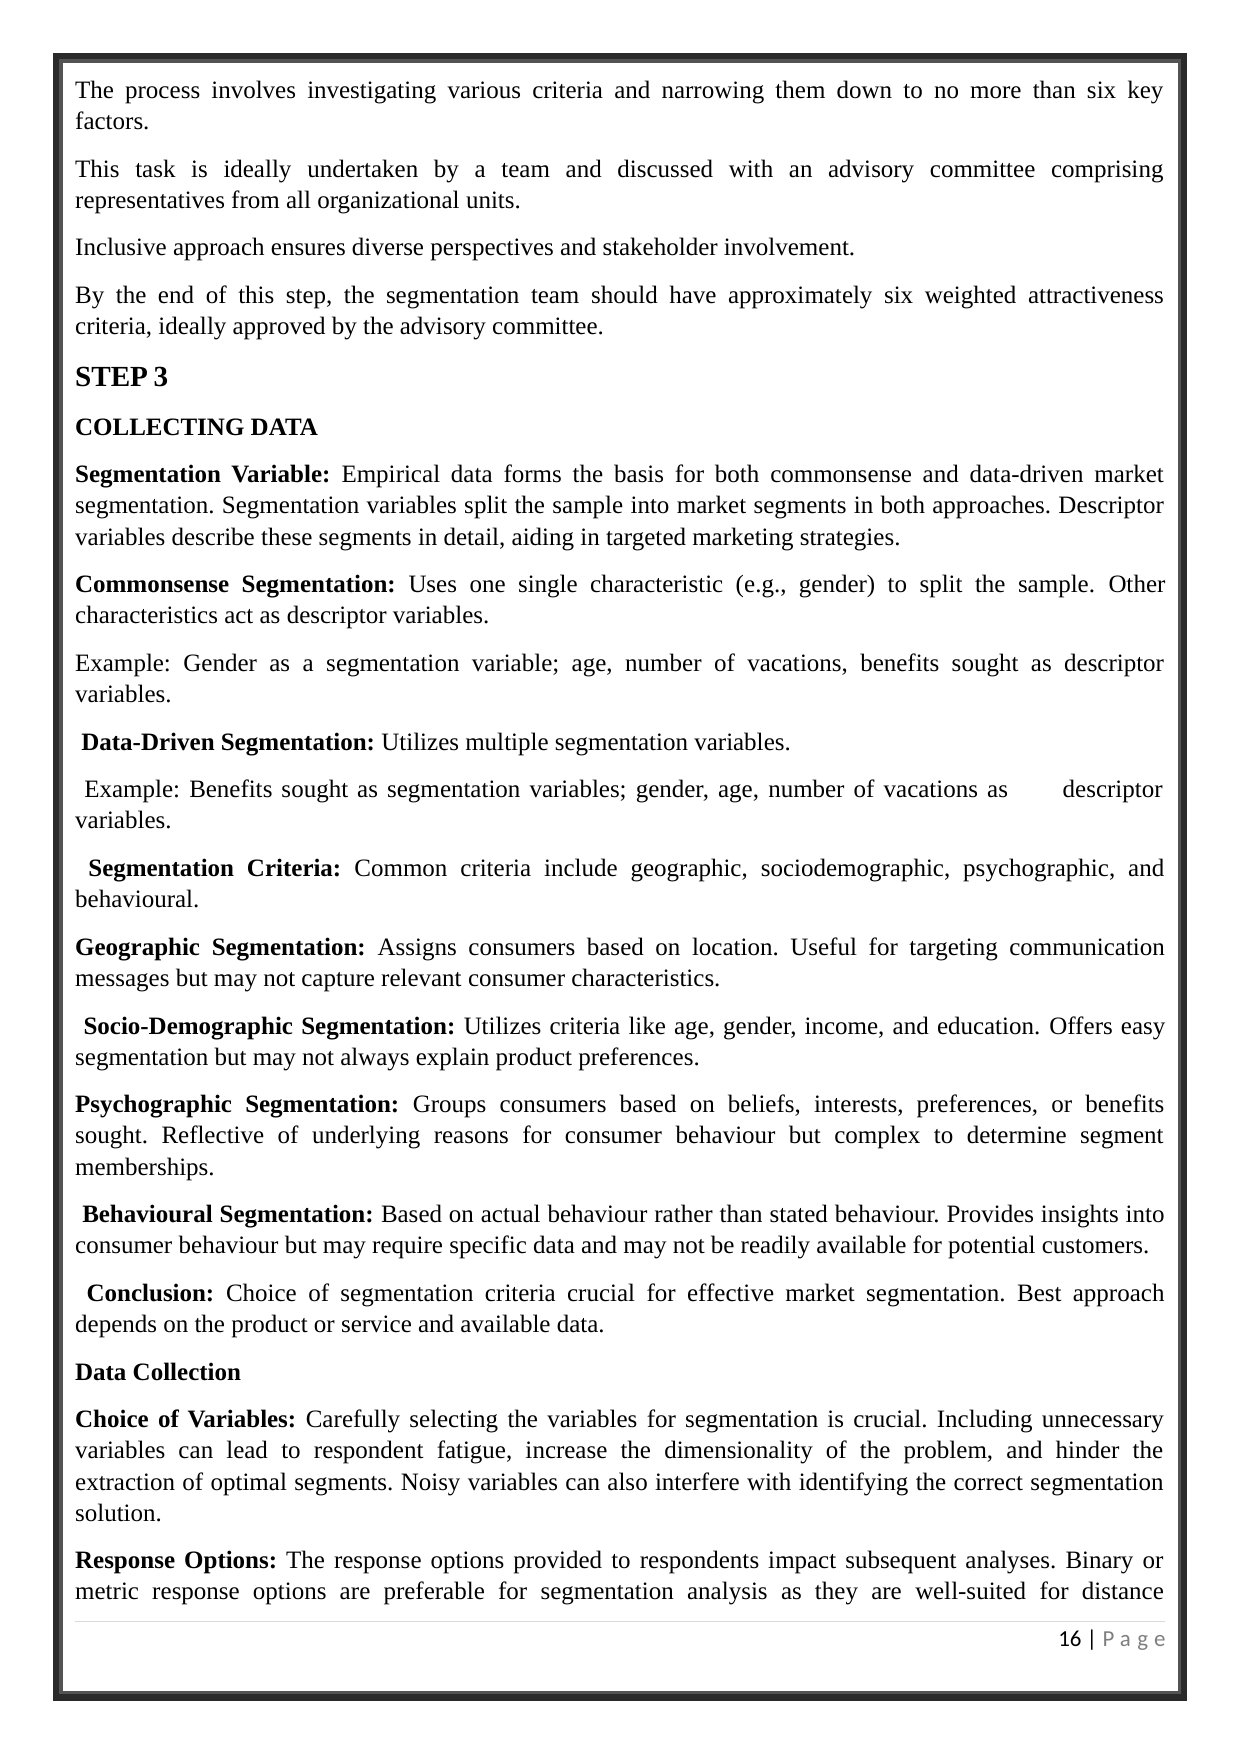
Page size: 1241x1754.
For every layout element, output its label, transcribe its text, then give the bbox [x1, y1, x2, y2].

text Conclusion: Choice of segmentation criteria crucial for effective market segmentation. Best approach depends on the product or service and available data. [75, 1278, 1165, 1338]
text Data Collection [75, 1357, 1165, 1386]
text Socio-Demographic Segmentation: Utilizes criteria like age, gender, income, and education. Offers easy segmentation but may not always explain product preferences. [75, 1011, 1165, 1071]
text Commonsense Segmentation: Uses one single characteristic (e.g., gender) to split the sample. Other characteristics act as descriptor variables. [75, 569, 1165, 629]
text Choice of Variables: Carefully selecting the variables for segmentation is crucial. Including unnecessary variables can lead to respondent fatigue, increase the dimensionality of the problem, and hinder the extraction of optimal segments. Noisy variables can also interfere with identifying the correct segmentation solution. [75, 1404, 1165, 1526]
text Segmentation Variable: Empirical data forms the basis for both commonsense and data-driven market segmentation. Segmentation variables split the sample into market segments in both approaches. Descriptor variables describe these segments in detail, aiding in targeted marketing strategies. [75, 459, 1165, 550]
text Segmentation Criteria: Common criteria include geographic, sociodemographic, psychographic, and behavioural. [75, 853, 1165, 913]
text Behavioural Segmentation: Based on actual behaviour rather than stated behaviour. Provides insights into consumer behaviour but may require specific data and may not be readily available for potential customers. [75, 1199, 1165, 1259]
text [75, 1545, 1165, 1605]
text Data-Driven Segmentation: Utilizes multiple segmentation variables. [75, 727, 1165, 756]
text This task is ideally undertaken by a team and discussed with an advisory committee comprising representatives from all organizational units. [75, 154, 1165, 213]
text The process involves investigating various criteria and narrowing them down to no more than six key factors. [75, 75, 1165, 135]
text STEP 3 [75, 359, 1165, 392]
text By the end of this step, the segmentation team should have approximately six weighted attractiveness criteria, ideally approved by the advisory committee. [75, 280, 1165, 340]
text Geographic Segmentation: Assigns consumers based on location. Useful for targeting communication messages but may not capture relevant consumer characteristics. [75, 932, 1165, 992]
text Psychographic Segmentation: Groups consumers based on beliefs, interests, preferences, or benefits sought. Reflective of underlying reasons for consumer behaviour but complex to determine segment memberships. [75, 1089, 1165, 1180]
text COLLECTING DATA [75, 412, 1165, 441]
text Example: Benefits sought as segmentation variables; gender, age, number of vacations as descriptor variables. [75, 774, 1165, 834]
text Example: Gender as a segmentation variable; age, number of vacations, benefits sought as descriptor variables. [75, 648, 1165, 708]
text Inclusive approach ensures diverse perspectives and stakeholder involvement. [75, 232, 1165, 261]
